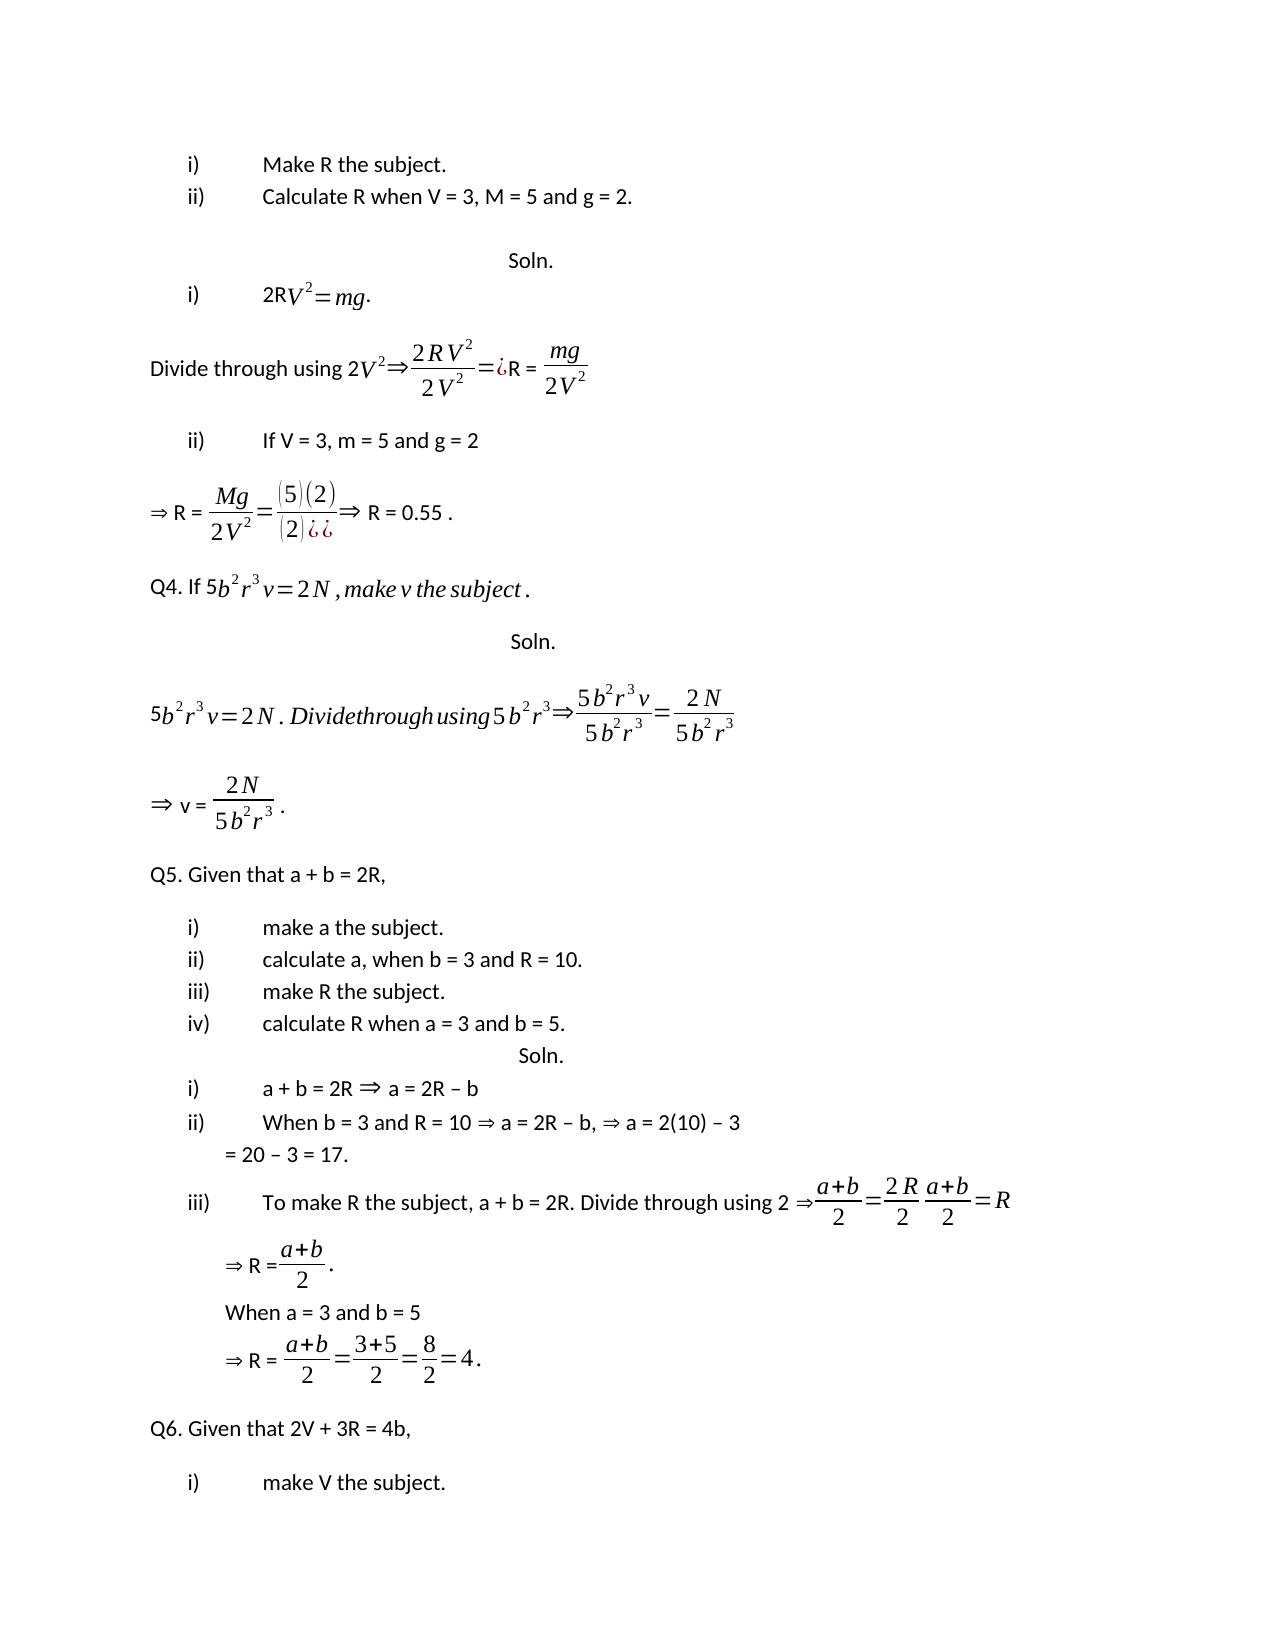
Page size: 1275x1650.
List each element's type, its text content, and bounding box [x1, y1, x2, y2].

list Soln. [225, 247, 1125, 274]
list When a = 3 and b = 5 [225, 1298, 1125, 1326]
text Divide through using 2R = [150, 335, 1125, 401]
list calculate a, when b = 3 and R = 10. [187, 945, 1125, 973]
text 5 [150, 680, 1125, 746]
list calculate R when a = 3 and b = 5. [187, 1009, 1125, 1037]
list When b = 3 and R = 10 a = 2R – b, a = 2(10) – 3 [187, 1108, 1125, 1136]
text Q4. If 5 [150, 571, 1125, 602]
list = 20 – 3 = 17. [225, 1140, 1125, 1168]
list a + b = 2R a = 2R – b [187, 1074, 1125, 1102]
list R = [225, 1235, 1125, 1294]
list make R the subject. [187, 977, 1125, 1005]
list make V the subject. [187, 1468, 1125, 1496]
list If V = 3, m = 5 and g = 2 [187, 426, 1125, 454]
list To make R the subject, a + b = 2R. Divide through using 2 [187, 1172, 1125, 1231]
text v = . [150, 771, 1125, 834]
text Q5. Given that a + b = 2R, [150, 860, 1125, 888]
text Q6. Given that 2V + 3R = 4b, [150, 1414, 1125, 1443]
list Calculate R when V = 3, M = 5 and g = 2. [187, 182, 1125, 210]
list 2R. [187, 279, 1125, 310]
list Soln. [225, 1042, 1125, 1070]
list R = [225, 1331, 1125, 1389]
text R = R = 0.55 . [150, 479, 1125, 545]
list Make R the subject. [187, 150, 1125, 178]
list make a the subject. [187, 913, 1125, 941]
text Soln. [150, 627, 1125, 655]
